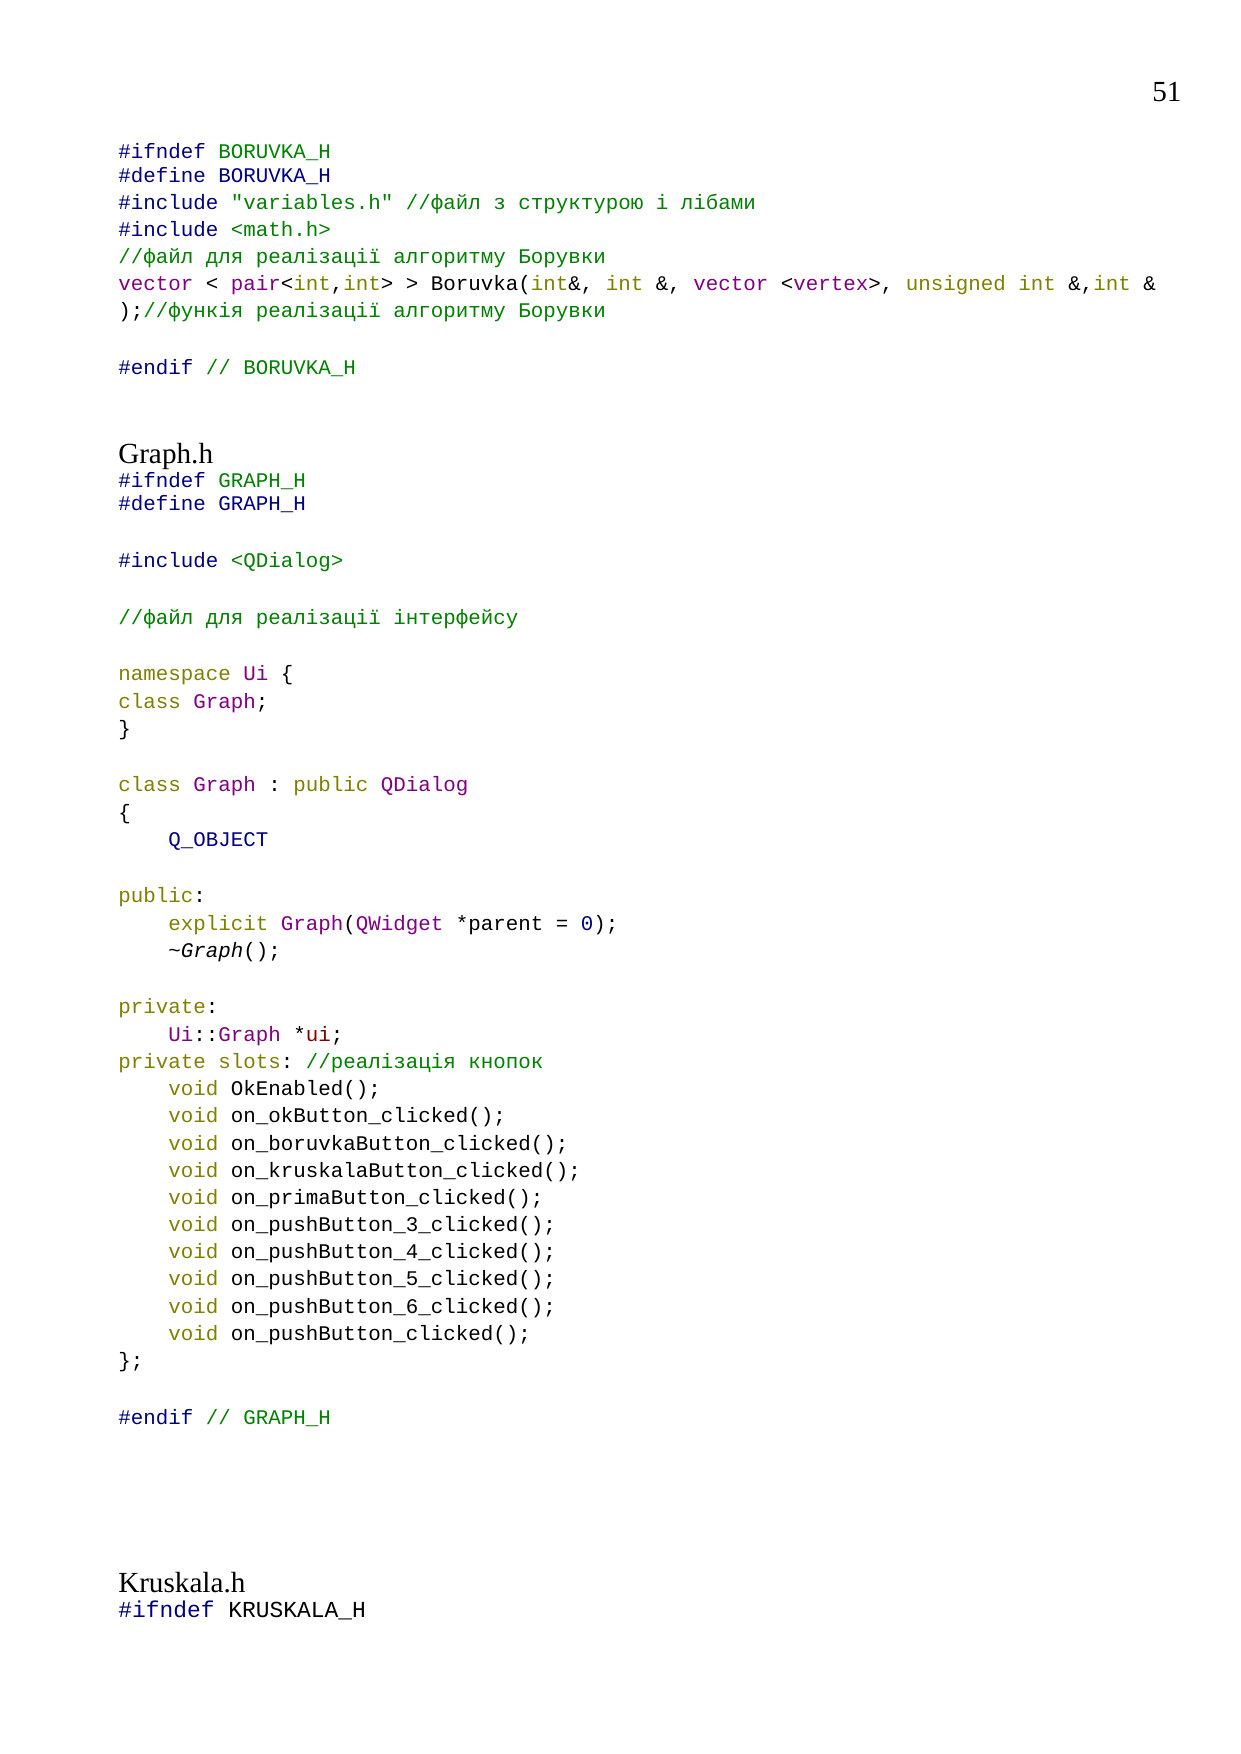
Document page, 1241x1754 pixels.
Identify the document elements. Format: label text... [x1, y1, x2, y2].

text vector < pair<int,int> > Boruvka(int&, int &, vector <vertex>, unsigned int &,int & );//функія реалізації алгоритму Борувки [118, 273, 1181, 324]
text Q_OBJECT [118, 829, 1181, 852]
text void OkEnabled(); [118, 1078, 1181, 1102]
text #ifndef GRAPH_H [118, 470, 1181, 493]
text private slots: //реалізація кнопок [118, 1051, 1181, 1074]
text public: [118, 886, 1181, 909]
text private: [118, 997, 1181, 1020]
text #endif // BORUVKA_H [118, 357, 1181, 381]
text void on_pushButton_5_clicked(); [118, 1268, 1181, 1292]
text #include "variables.h" //файл з структурою і лібами [118, 192, 1181, 215]
text void on_kruskalaButton_clicked(); [118, 1160, 1181, 1183]
text #define BORUVKA_H [118, 164, 1181, 188]
text } [118, 718, 1181, 741]
text }; [118, 1350, 1181, 1374]
text void on_pushButton_clicked(); [118, 1323, 1181, 1346]
text #endif // GRAPH_H [118, 1407, 1181, 1430]
text //файл для реалізації алгоритму Борувки [118, 246, 1181, 270]
text void on_boruvkaButton_clicked(); [118, 1132, 1181, 1156]
text void on_okButton_clicked(); [118, 1105, 1181, 1129]
text #define GRAPH_H [118, 493, 1181, 517]
text class Graph : public QDialog [118, 774, 1181, 798]
text class Graph; [118, 691, 1181, 714]
text //файл для реалізації інтерфейсу [118, 607, 1181, 630]
text void on_pushButton_6_clicked(); [118, 1296, 1181, 1319]
text #ifndef KRUSKALA_H [118, 1598, 1181, 1624]
text Ui::Graph *ui; [118, 1024, 1181, 1047]
text Graph.h [118, 436, 1181, 470]
text void on_pushButton_4_clicked(); [118, 1241, 1181, 1265]
text void on_primaButton_clicked(); [118, 1187, 1181, 1211]
text namespace Ui { [118, 663, 1181, 687]
text #include <QDialog> [118, 550, 1181, 574]
text void on_pushButton_3_clicked(); [118, 1214, 1181, 1238]
text explicit Graph(QWidget *parent = 0); [118, 913, 1181, 936]
text #ifndef BORUVKA_H [118, 141, 1181, 164]
text ~Graph(); [118, 940, 1181, 963]
text { [118, 802, 1181, 825]
text Kruskala.h [118, 1565, 1181, 1598]
text #include <math.h> [118, 219, 1181, 243]
